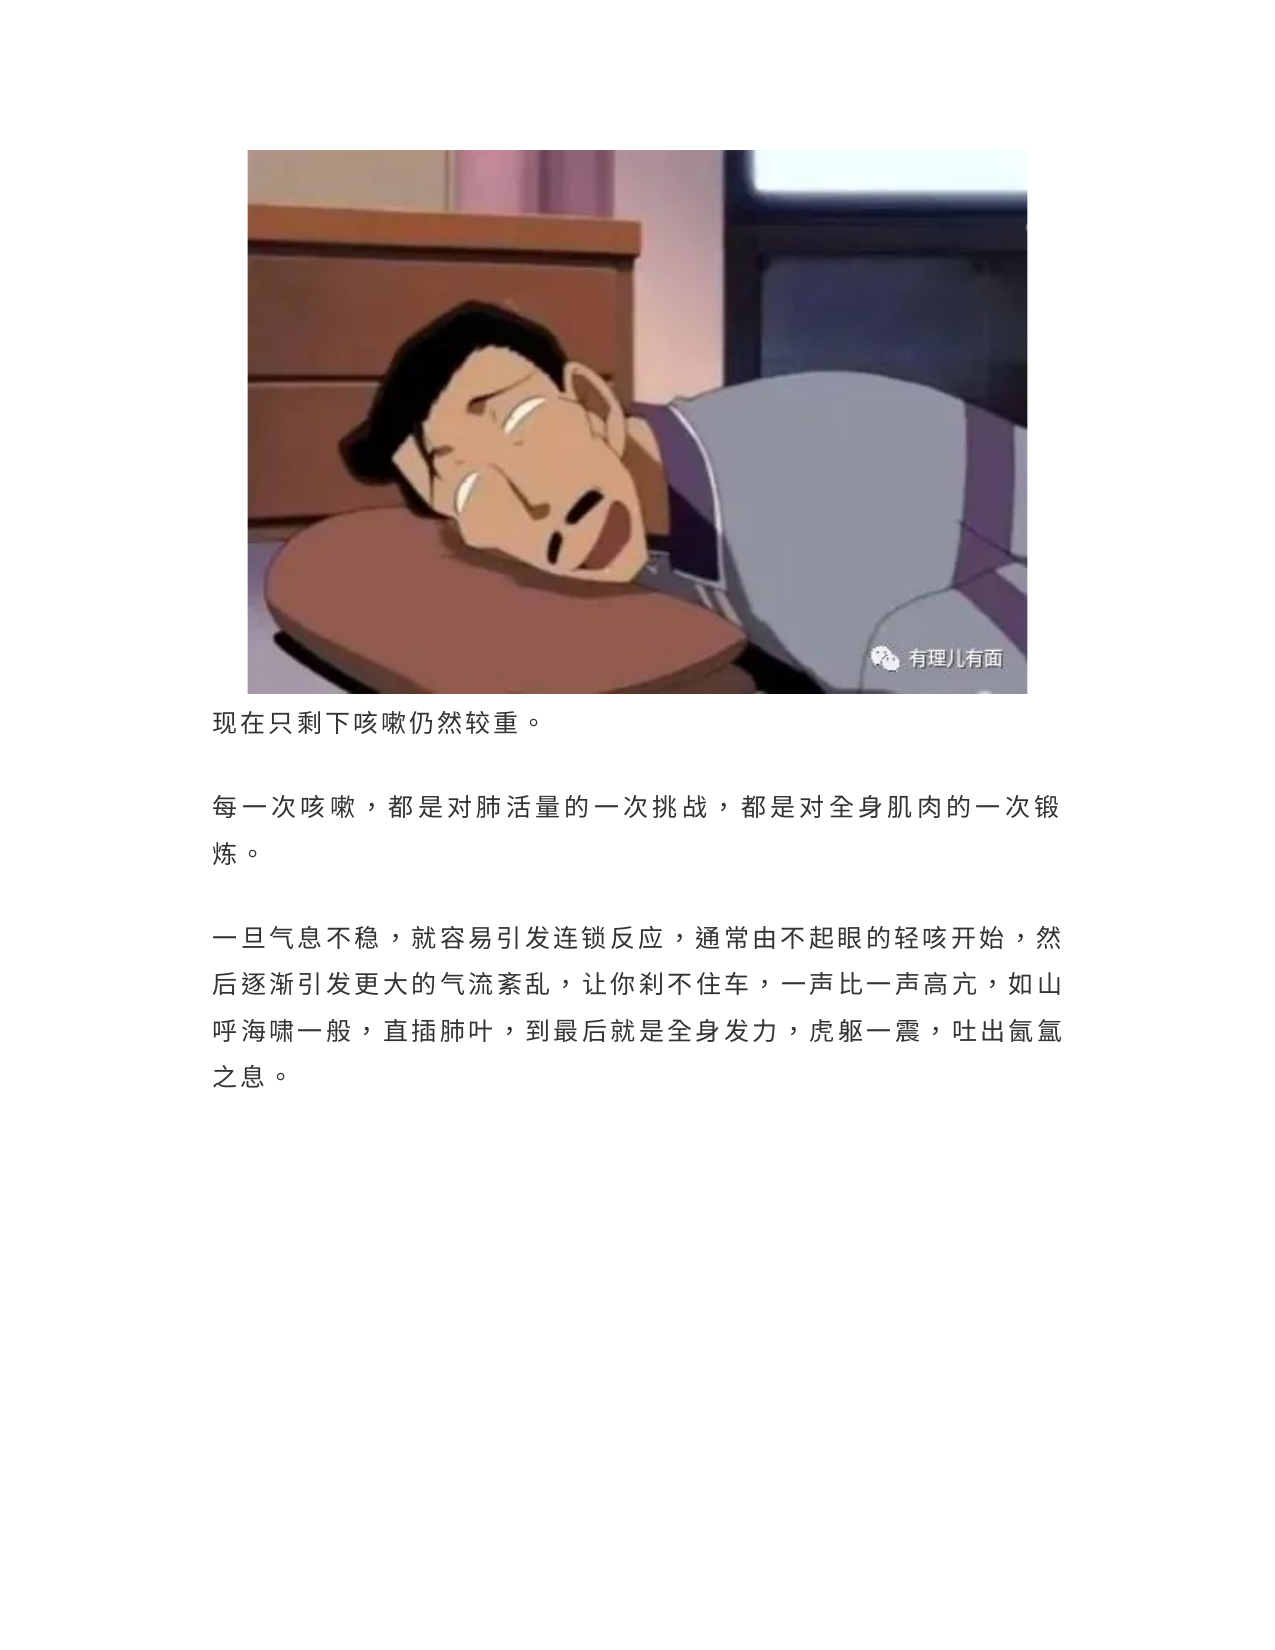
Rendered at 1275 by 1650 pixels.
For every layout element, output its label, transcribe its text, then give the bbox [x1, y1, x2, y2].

picture [247, 150, 1028, 694]
text 每一次咳嗽，都是对肺活量的一次挑战，都是对全身肌肉的一次锻炼。 [212, 778, 1062, 871]
text 一旦气息不稳，就容易引发连锁反应，通常由不起眼的轻咳开始，然后逐渐引发更大的气流紊乱，让你刹不住车，一声比一声高亢，如山呼海啸一般，直插肺叶，到最后就是全身发力，虎躯一震，吐出氤氲之息。 [212, 908, 1062, 1094]
text 现在只剩下咳嗽仍然较重。 [212, 694, 1062, 740]
